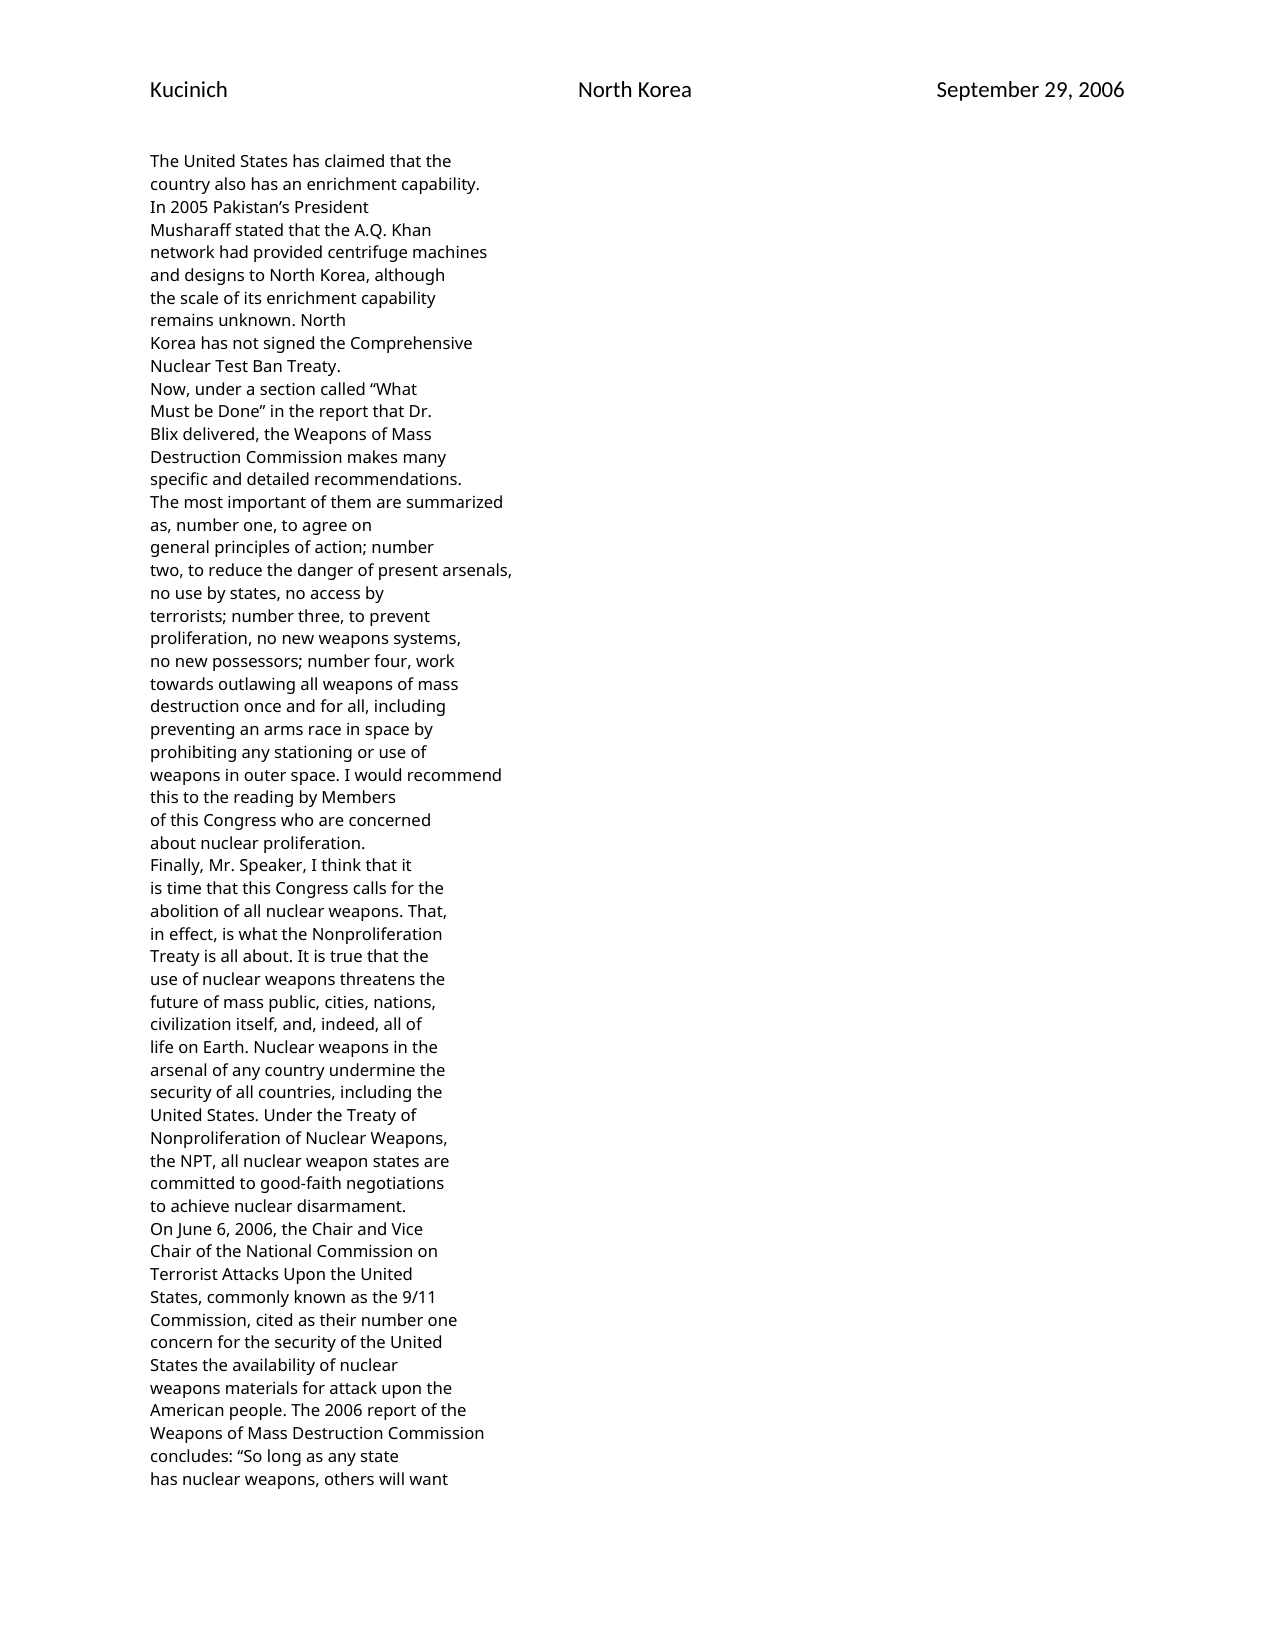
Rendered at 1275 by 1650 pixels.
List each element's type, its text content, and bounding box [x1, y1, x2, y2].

text civilization itself, and, indeed, all of [150, 1013, 1125, 1036]
text life on Earth. Nuclear weapons in the [150, 1036, 1125, 1058]
text Nuclear Test Ban Treaty. [150, 354, 1125, 377]
text country also has an enrichment capability. [150, 173, 1125, 195]
text On June 6, 2006, the Chair and Vice [150, 1217, 1125, 1240]
text The most important of them are summarized [150, 491, 1125, 513]
text American people. The 2006 report of the [150, 1399, 1125, 1422]
text no new possessors; number four, work [150, 649, 1125, 672]
text Must be Done’’ in the report that Dr. [150, 400, 1125, 422]
text in effect, is what the Nonproliferation [150, 922, 1125, 945]
text Chair of the National Commission on [150, 1240, 1125, 1263]
text the scale of its enrichment capability [150, 286, 1125, 309]
text of this Congress who are concerned [150, 808, 1125, 831]
text Weapons of Mass Destruction Commission [150, 1422, 1125, 1444]
text destruction once and for all, including [150, 695, 1125, 718]
text two, to reduce the danger of present arsenals, [150, 559, 1125, 581]
text Finally, Mr. Speaker, I think that it [150, 854, 1125, 877]
text In 2005 Pakistan’s President [150, 195, 1125, 218]
text specific and detailed recommendations. [150, 468, 1125, 491]
text The United States has claimed that the [150, 150, 1125, 173]
text Treaty is all about. It is true that the [150, 945, 1125, 967]
text arsenal of any country undermine the [150, 1058, 1125, 1081]
text future of mass public, cities, nations, [150, 990, 1125, 1013]
text weapons materials for attack upon the [150, 1376, 1125, 1399]
text Nonproliferation of Nuclear Weapons, [150, 1126, 1125, 1149]
text security of all countries, including the [150, 1081, 1125, 1104]
text concern for the security of the United [150, 1331, 1125, 1353]
text as, number one, to agree on [150, 513, 1125, 536]
text States, commonly known as the 9/11 [150, 1285, 1125, 1308]
text abolition of all nuclear weapons. That, [150, 899, 1125, 922]
text remains unknown. North [150, 309, 1125, 332]
text to achieve nuclear disarmament. [150, 1194, 1125, 1217]
text network had provided centrifuge machines [150, 241, 1125, 263]
text Musharaff stated that the A.Q. Khan [150, 218, 1125, 241]
text weapons in outer space. I would recommend [150, 763, 1125, 786]
text use of nuclear weapons threatens the [150, 967, 1125, 990]
text United States. Under the Treaty of [150, 1104, 1125, 1126]
text this to the reading by Members [150, 786, 1125, 808]
text Terrorist Attacks Upon the United [150, 1263, 1125, 1285]
text general principles of action; number [150, 536, 1125, 559]
text preventing an arms race in space by [150, 718, 1125, 740]
text concludes: ‘‘So long as any state [150, 1444, 1125, 1467]
text proliferation, no new weapons systems, [150, 627, 1125, 649]
text Now, under a section called ‘‘What [150, 377, 1125, 400]
text Blix delivered, the Weapons of Mass [150, 422, 1125, 445]
text about nuclear proliferation. [150, 831, 1125, 854]
text no use by states, no access by [150, 581, 1125, 604]
text Destruction Commission makes many [150, 445, 1125, 468]
text and designs to North Korea, although [150, 263, 1125, 286]
text towards outlawing all weapons of mass [150, 672, 1125, 695]
text prohibiting any stationing or use of [150, 740, 1125, 763]
text States the availability of nuclear [150, 1353, 1125, 1376]
text committed to good-faith negotiations [150, 1172, 1125, 1194]
text Korea has not signed the Comprehensive [150, 332, 1125, 354]
text is time that this Congress calls for the [150, 877, 1125, 899]
text terrorists; number three, to prevent [150, 604, 1125, 627]
text the NPT, all nuclear weapon states are [150, 1149, 1125, 1172]
text Commission, cited as their number one [150, 1308, 1125, 1331]
text has nuclear weapons, others will want [150, 1467, 1125, 1490]
